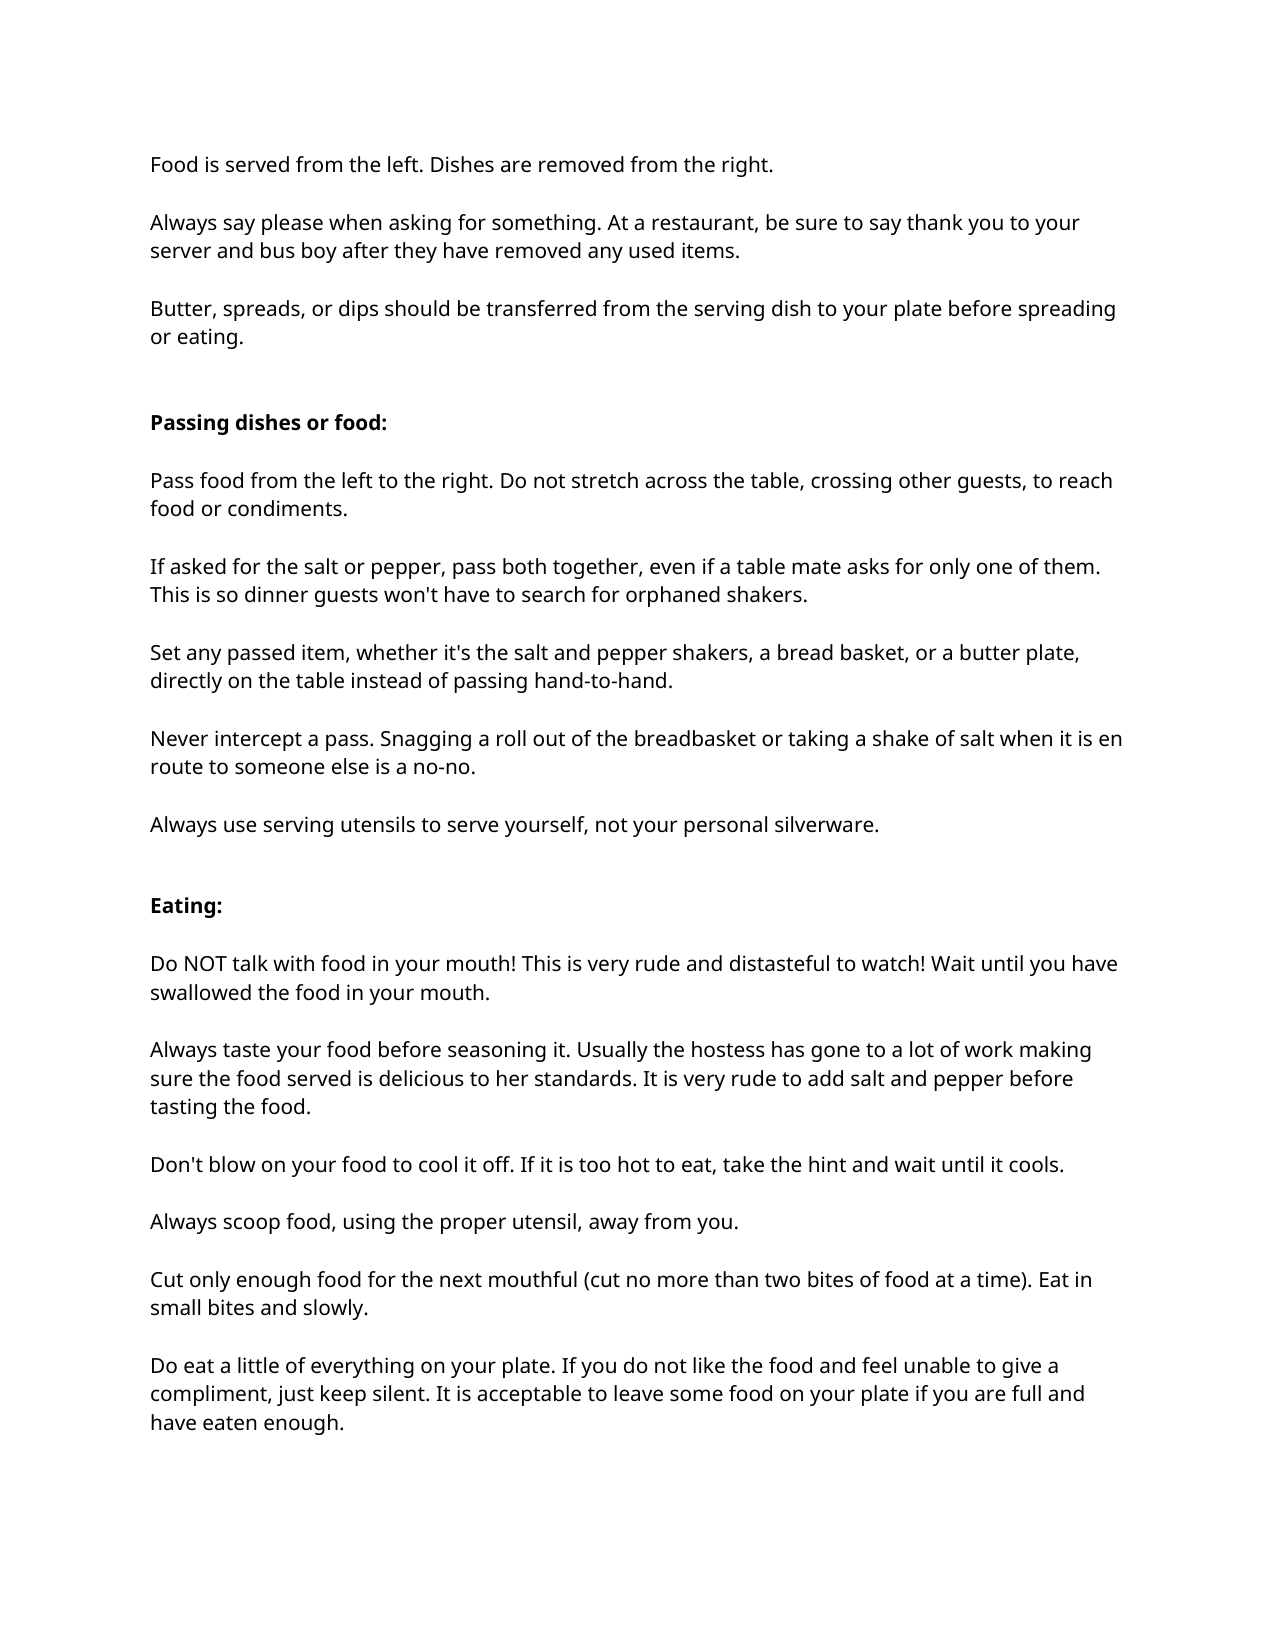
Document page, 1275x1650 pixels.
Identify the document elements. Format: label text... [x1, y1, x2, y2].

text Do eat a little of everything on your plate. If you do not like the food and feel unable to give a compliment, just keep silent. It is acceptable to leave some food on your plate if you are full and have eaten enough. [150, 1351, 1125, 1436]
text Butter, spreads, or dips should be transferred from the serving dish to your plate before spreading or eating. [150, 294, 1125, 351]
text Do NOT talk with food in your mouth! This is very rude and distasteful to watch! Wait until you have swallowed the food in your mouth. [150, 949, 1125, 1006]
text Pass food from the left to the right. Do not stretch across the table, crossing other guests, to reach food or condiments. [150, 466, 1125, 523]
text Always use serving utensils to serve yourself, not your personal silverware. [150, 810, 1125, 838]
text Food is served from the left. Dishes are removed from the right. [150, 150, 1125, 178]
text Cut only enough food for the next mouthful (cut no more than two bites of food at a time). Eat in small bites and slowly. [150, 1265, 1125, 1322]
text Never intercept a pass. Snagging a roll out of the breadbasket or taking a shake of salt when it is en route to someone else is a no-no. [150, 724, 1125, 781]
text Passing dishes or food: [150, 380, 1125, 437]
text Always scoop food, using the proper utensil, away from you. [150, 1207, 1125, 1236]
text Set any passed item, whether it's the salt and pepper shakers, a bread basket, or a butter plate, directly on the table instead of passing hand-to-hand. [150, 638, 1125, 695]
text Always taste your food before seasoning it. Usually the hostess has gone to a lot of work making sure the food served is delicious to her standards. It is very rude to add salt and pepper before tasting the food. [150, 1035, 1125, 1121]
text If asked for the salt or pepper, pass both together, even if a table mate asks for only one of them. This is so dinner guests won't have to search for orphaned shakers. [150, 552, 1125, 609]
text Always say please when asking for something. At a restaurant, be sure to say thank you to your server and bus boy after they have removed any used items. [150, 208, 1125, 264]
text Eating: [150, 867, 1125, 920]
text Don't blow on your food to cool it off. If it is too hot to eat, take the hint and wait until it cools. [150, 1150, 1125, 1178]
